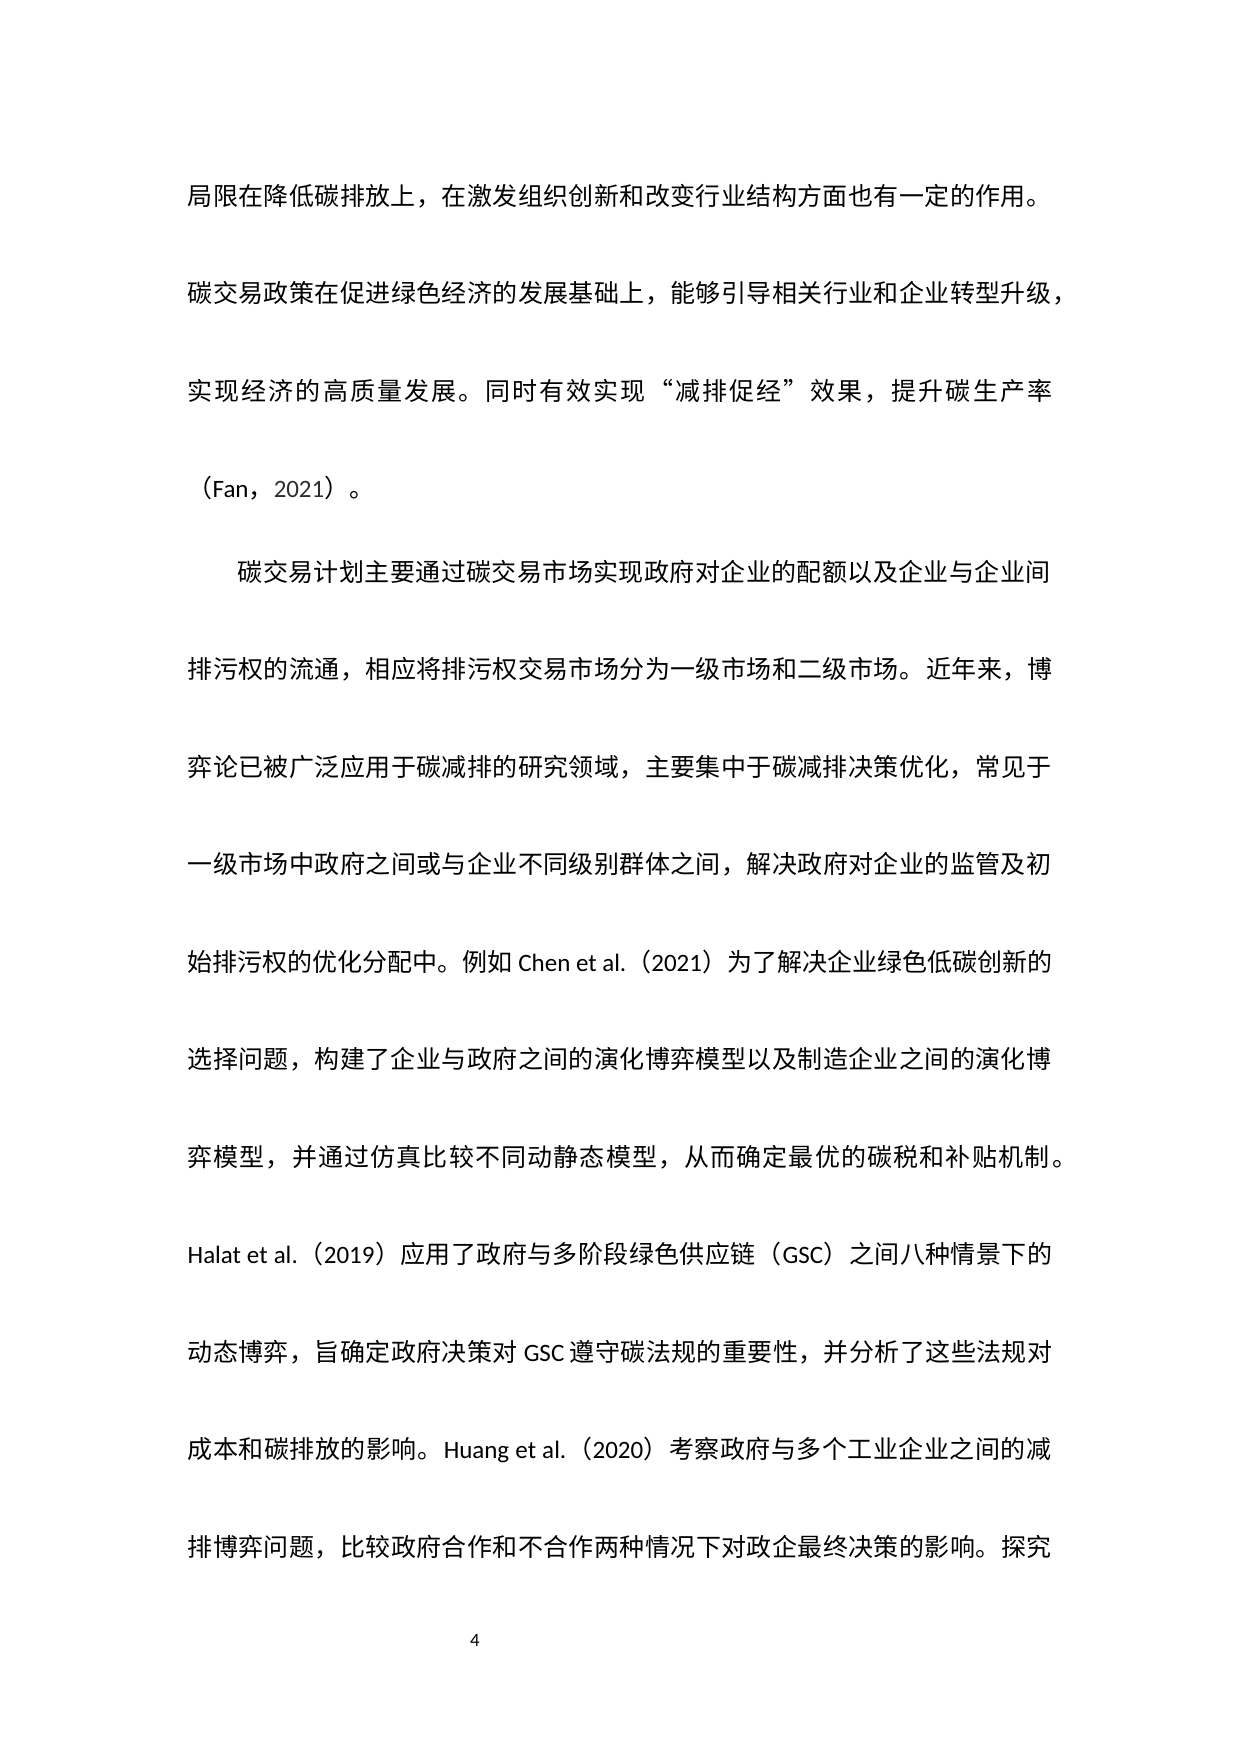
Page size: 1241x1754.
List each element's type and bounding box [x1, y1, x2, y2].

text [187, 162, 1053, 519]
text [187, 538, 1053, 1578]
